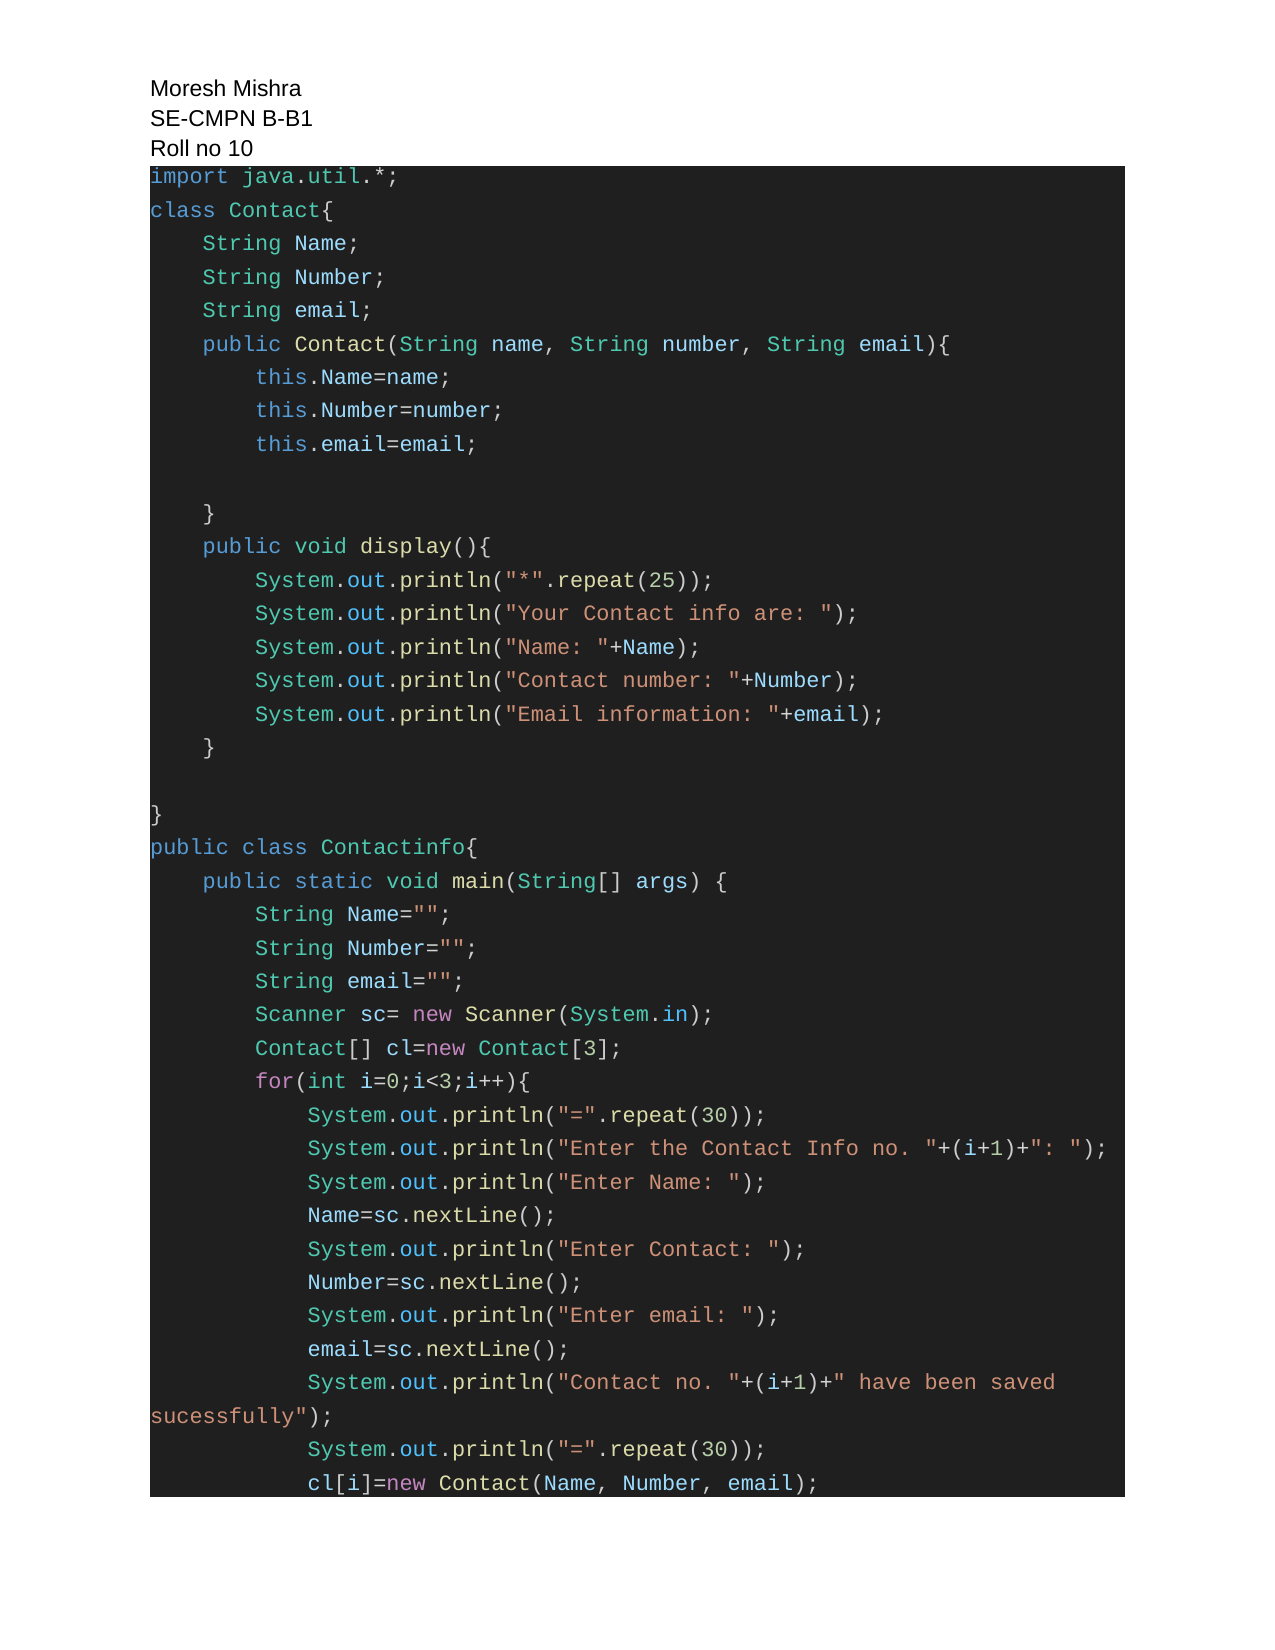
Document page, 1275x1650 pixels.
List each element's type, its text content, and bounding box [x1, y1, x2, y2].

text String Number; [150, 266, 1125, 291]
text System.out.println("Name: "+Name); [150, 636, 1125, 661]
text public Contact(String name, String number, String email){ [150, 333, 1125, 358]
text System.out.println("Your Contact info are: "); [150, 602, 1125, 627]
text System.out.println("Email information: "+email); [150, 703, 1125, 727]
text Contact[] cl=new Contact[3]; [150, 1037, 1125, 1062]
text public class Contactinfo{ [150, 836, 1125, 861]
text email=sc.nextLine(); [150, 1338, 1125, 1363]
text Name=sc.nextLine(); [150, 1204, 1125, 1229]
text String Name; [150, 232, 1125, 257]
text cl[i]=new Contact(Name, Number, email); [150, 1472, 1125, 1497]
text System.out.println("Contact no. "+(i+1)+" have been saved sucessfully"); [150, 1371, 1125, 1430]
text Scanner sc= new Scanner(System.in); [150, 1004, 1125, 1028]
text System.out.println("Enter the Contact Info no. "+(i+1)+": "); [150, 1137, 1125, 1162]
text System.out.println("Enter email: "); [150, 1304, 1125, 1329]
text System.out.println("Contact number: "+Number); [150, 669, 1125, 694]
text String Number=""; [150, 937, 1125, 962]
text this.email=email; [150, 433, 1125, 458]
text } [150, 502, 1125, 527]
text Number=sc.nextLine(); [150, 1271, 1125, 1296]
text System.out.println("=".repeat(30)); [150, 1104, 1125, 1129]
text } [150, 803, 1125, 828]
text class Contact{ [150, 199, 1125, 224]
text String email; [150, 299, 1125, 324]
text System.out.println("Enter Name: "); [150, 1171, 1125, 1196]
text this.Number=number; [150, 400, 1125, 424]
text public void display(){ [150, 536, 1125, 560]
text } [150, 736, 1125, 761]
text String email=""; [150, 970, 1125, 995]
text import java.util.*; [150, 166, 1125, 190]
text for(int i=0;i<3;i++){ [150, 1071, 1125, 1095]
text this.Name=name; [150, 366, 1125, 391]
text System.out.println("*".repeat(25)); [150, 569, 1125, 594]
text public static void main(String[] args) { [150, 870, 1125, 895]
text String Name=""; [150, 903, 1125, 928]
text System.out.println("=".repeat(30)); [150, 1438, 1125, 1463]
text System.out.println("Enter Contact: "); [150, 1238, 1125, 1262]
